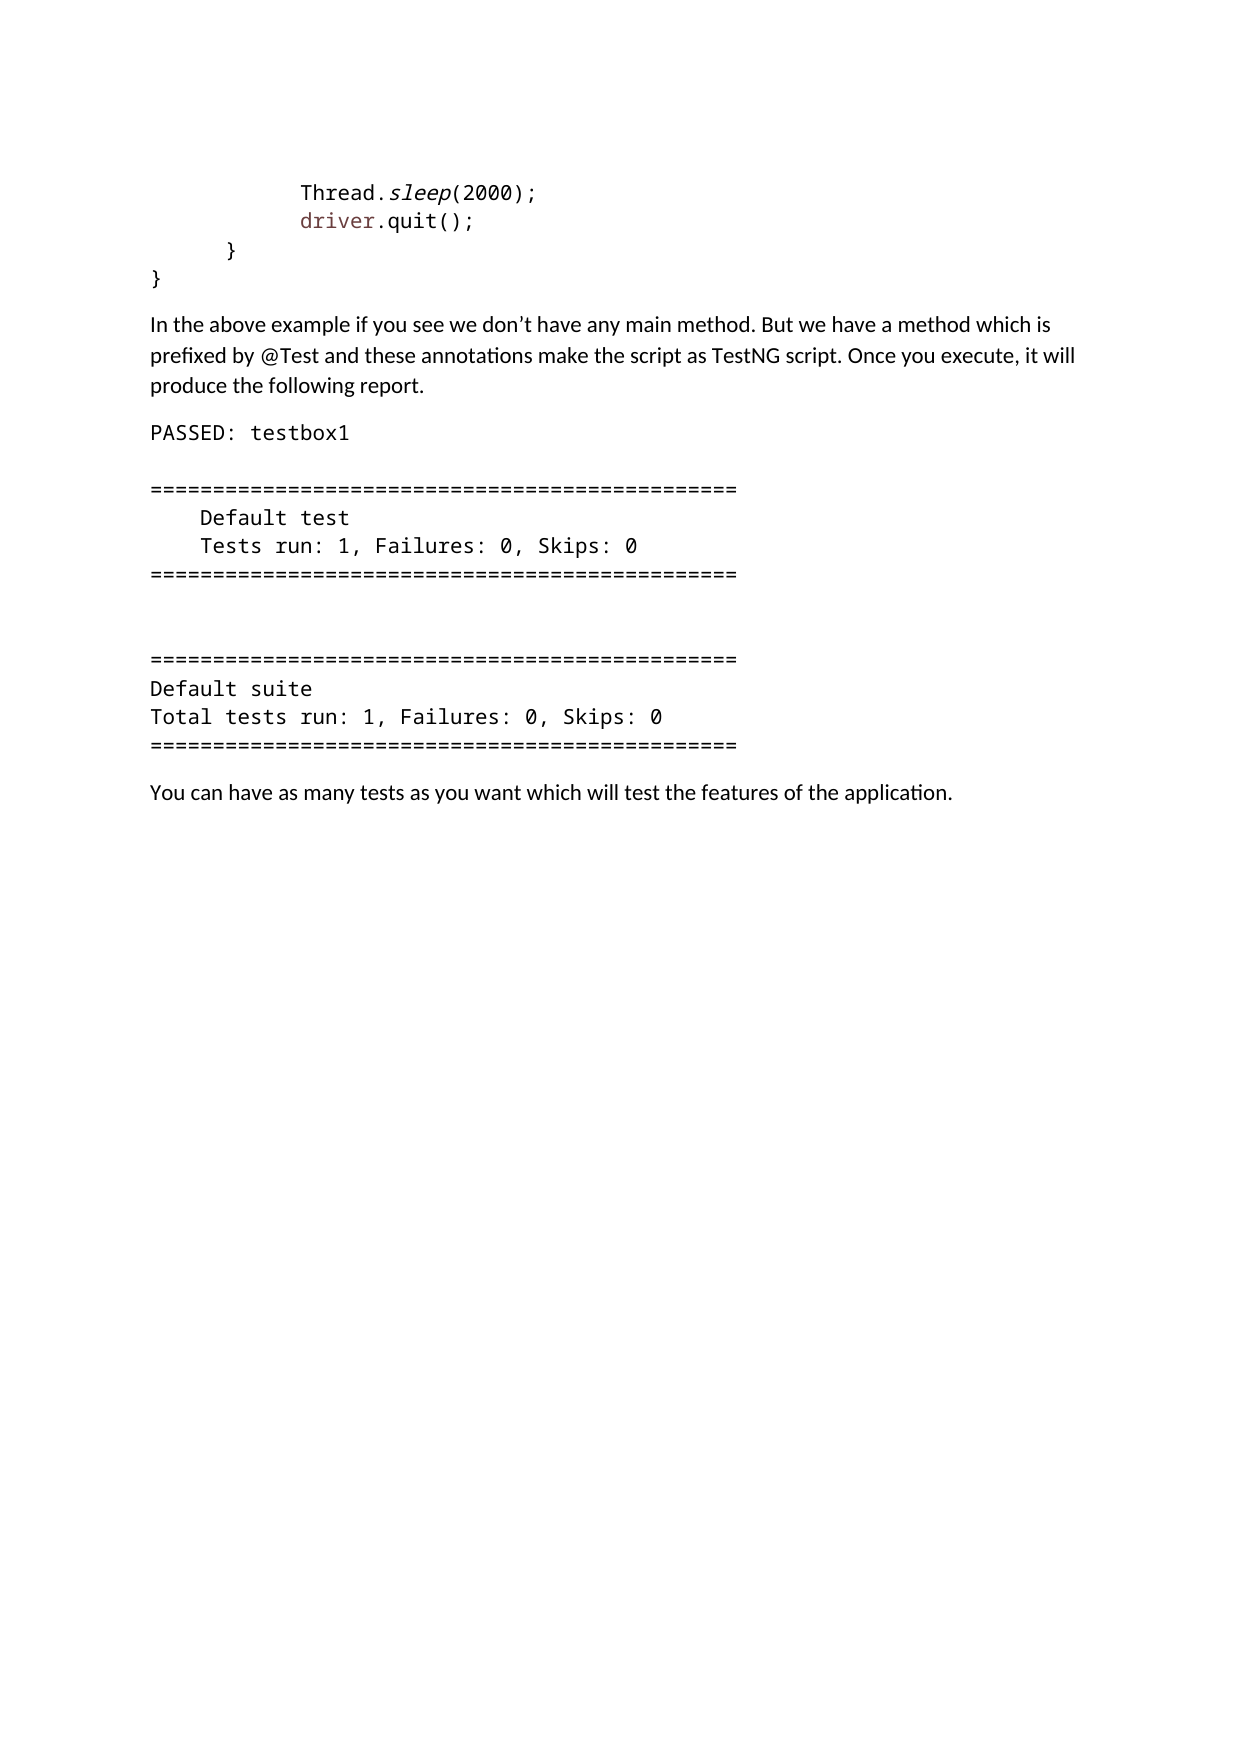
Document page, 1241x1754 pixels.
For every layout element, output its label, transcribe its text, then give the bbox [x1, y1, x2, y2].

text driver.quit(); [150, 206, 1090, 235]
text You can have as many tests as you want which will test the features of the application. [150, 778, 1090, 806]
text } [150, 263, 1090, 292]
text } [150, 235, 1090, 263]
text PASSED: testbox1 [150, 418, 1090, 446]
text In the above example if you see we don’t have any main method. But we have a method which is prefixed by @Test and these annotations make the script as TestNG script. Once you execute, it will produce the following report. [150, 311, 1090, 399]
text =============================================== [150, 560, 1090, 588]
text Default test [150, 503, 1090, 532]
text Thread.sleep(2000); [150, 178, 1090, 206]
text =============================================== [150, 645, 1090, 674]
text =============================================== [150, 731, 1090, 759]
text Default suite [150, 674, 1090, 702]
text =============================================== [150, 475, 1090, 503]
text Tests run: 1, Failures: 0, Skips: 0 [150, 532, 1090, 560]
text Total tests run: 1, Failures: 0, Skips: 0 [150, 702, 1090, 731]
